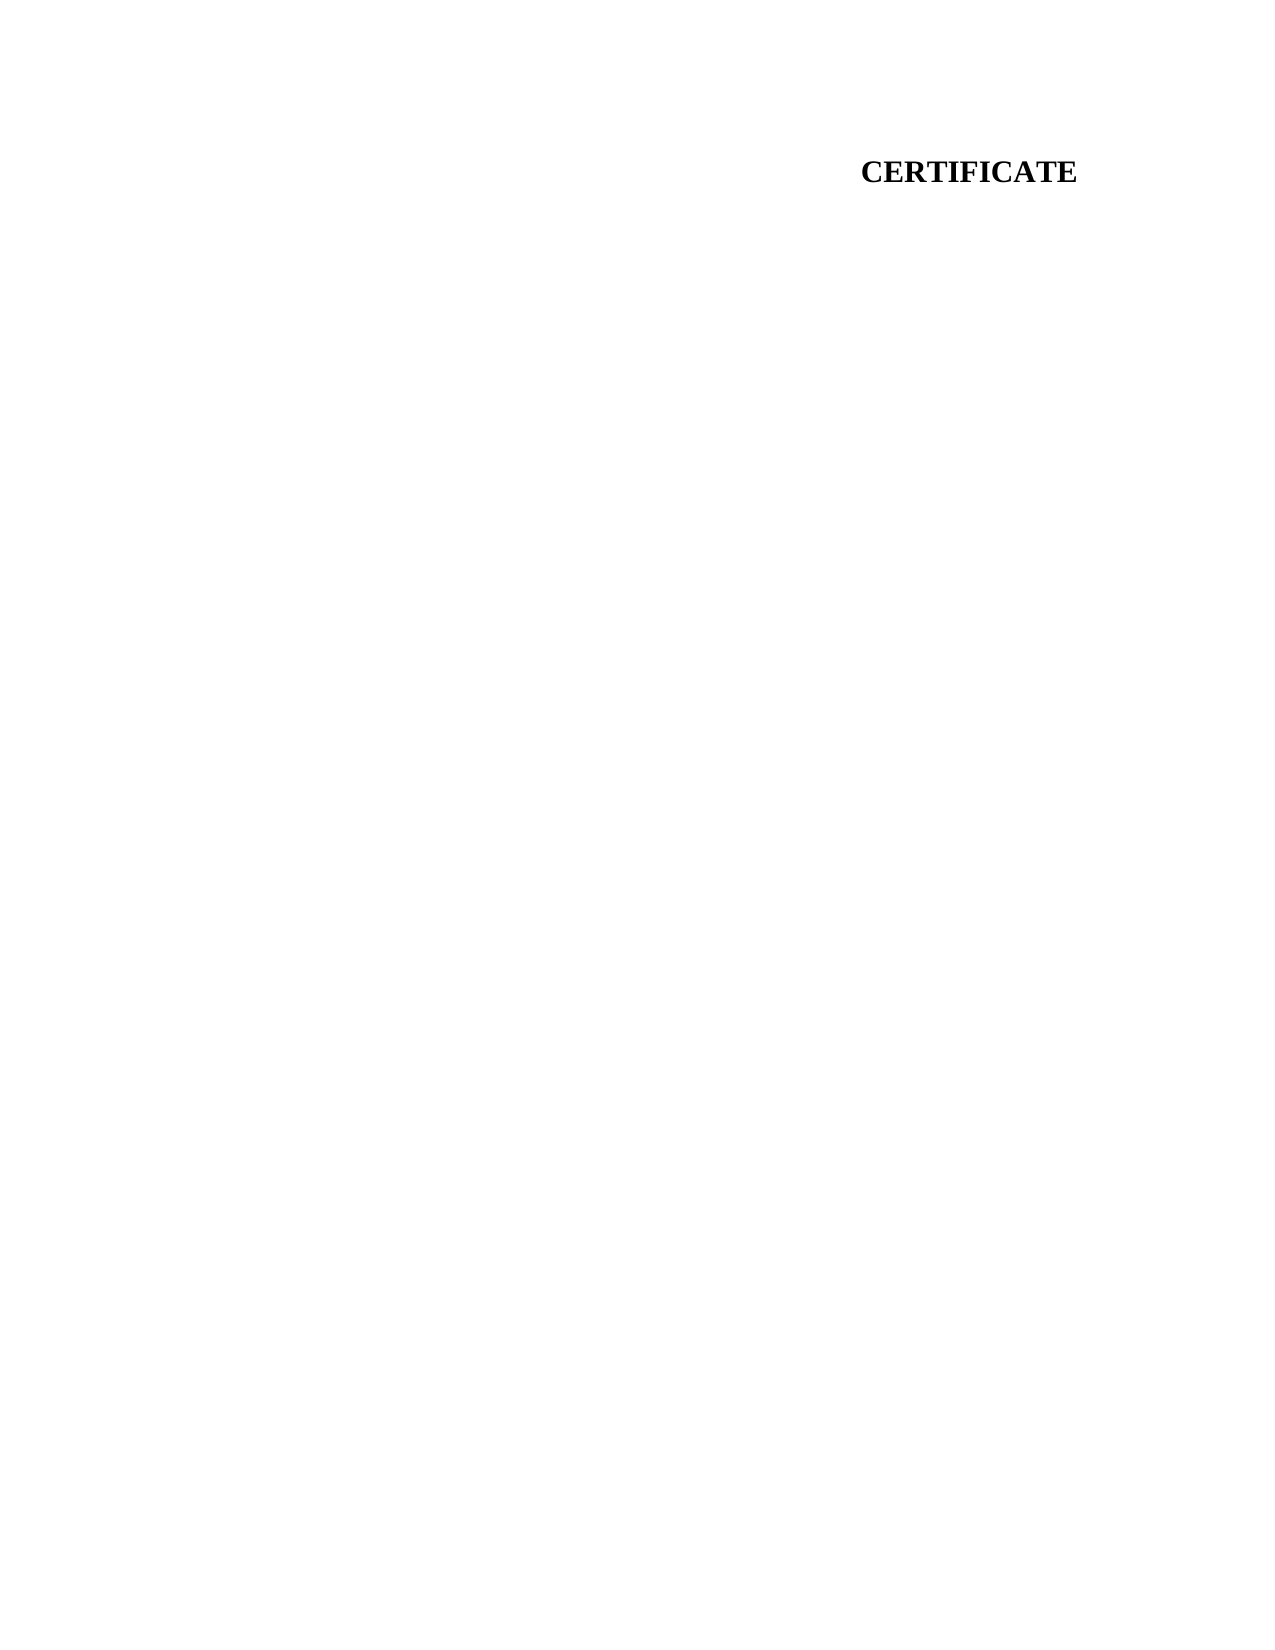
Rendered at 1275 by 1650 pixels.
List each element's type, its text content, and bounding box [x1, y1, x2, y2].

text CERTIFICATE [96, 156, 1078, 189]
